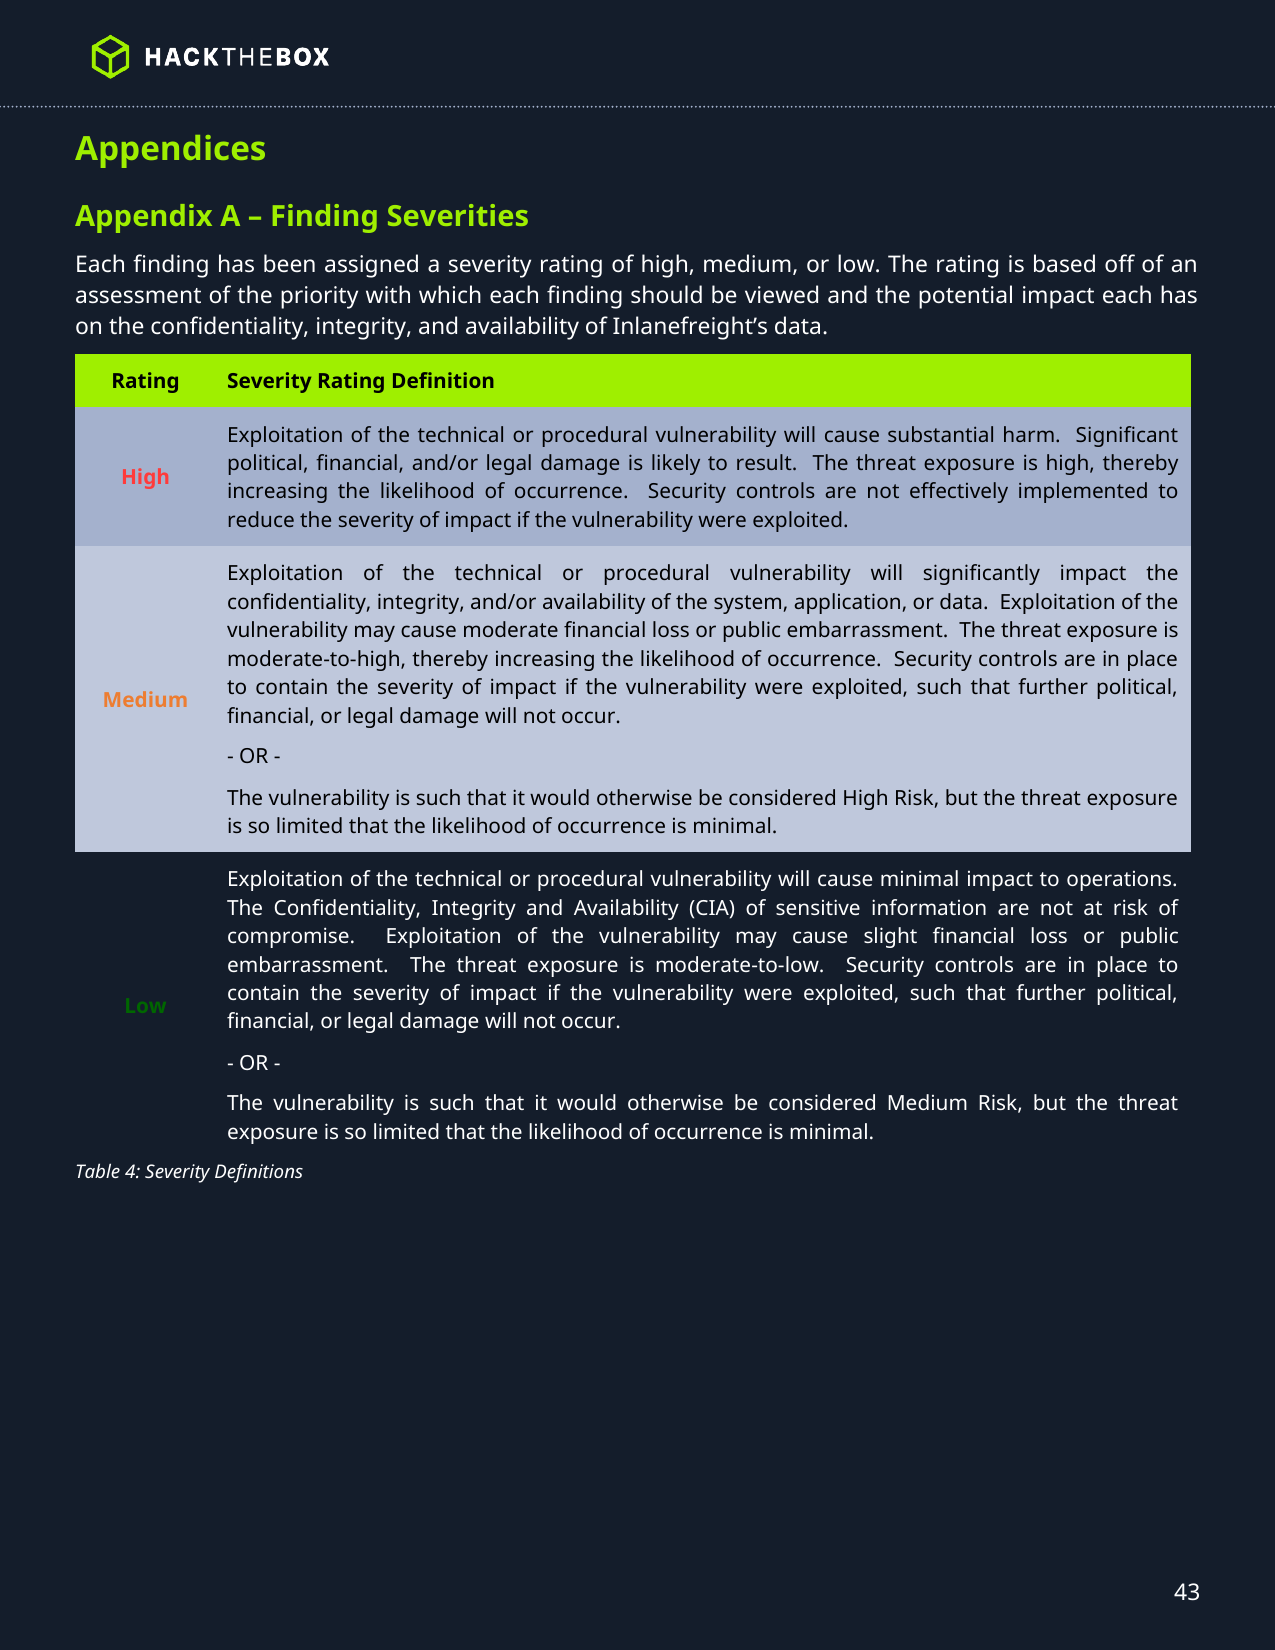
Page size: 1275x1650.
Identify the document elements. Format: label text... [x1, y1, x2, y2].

picture [75, 30, 345, 83]
table_header Rating [75, 354, 216, 407]
table_cell High [75, 407, 216, 546]
table_cell Low [75, 852, 216, 1158]
table_cell Exploitation of the technical or procedural vulnerability will significantly impact the confidentiality, integrity, and/or availability of the system, application, or data. Exploitation of the vulnerability may cause moderate financial loss or public embarrassment. The threat exposure is moderate-to-high, thereby increasing the likelihood of occurrence. Security controls are in place to contain the severity of impact if the vulnerability were exploited, such that further political, financial, or legal damage will not occur. - OR - The vulnerability is such that it would otherwise be considered High Risk, but the threat exposure is so limited that the likelihood of occurrence is minimal. [216, 546, 1191, 852]
table_cell Medium [75, 546, 216, 852]
table_cell Exploitation of the technical or procedural vulnerability will cause minimal impact to operations. The Confidentiality, Integrity and Availability (CIA) of sensitive information are not at risk of compromise. Exploitation of the vulnerability may cause slight financial loss or public embarrassment. The threat exposure is moderate-to-low. Security controls are in place to contain the severity of impact if the vulnerability were exploited, such that further political, financial, or legal damage will not occur. - OR - The vulnerability is such that it would otherwise be considered Medium Risk, but the threat exposure is so limited that the likelihood of occurrence is minimal. [216, 852, 1191, 1158]
subtitle Appendix A – Finding Severities [75, 195, 1200, 235]
text Each finding has been assigned a severity rating of high, medium, or low. The rating is based off of an assessment of the priority with which each finding should be viewed and the potential impact each has on the confidentiality, integrity, and availability of Inlanefreight’s data. [75, 248, 1200, 341]
subtitle Appendices [75, 125, 1200, 170]
table_cell Exploitation of the technical or procedural vulnerability will cause substantial harm. Significant political, financial, and/or legal damage is likely to result. The threat exposure is high, thereby increasing the likelihood of occurrence. Security controls are not effectively implemented to reduce the severity of impact if the vulnerability were exploited. [216, 407, 1191, 546]
table_header Severity Rating Definition [216, 354, 1191, 407]
